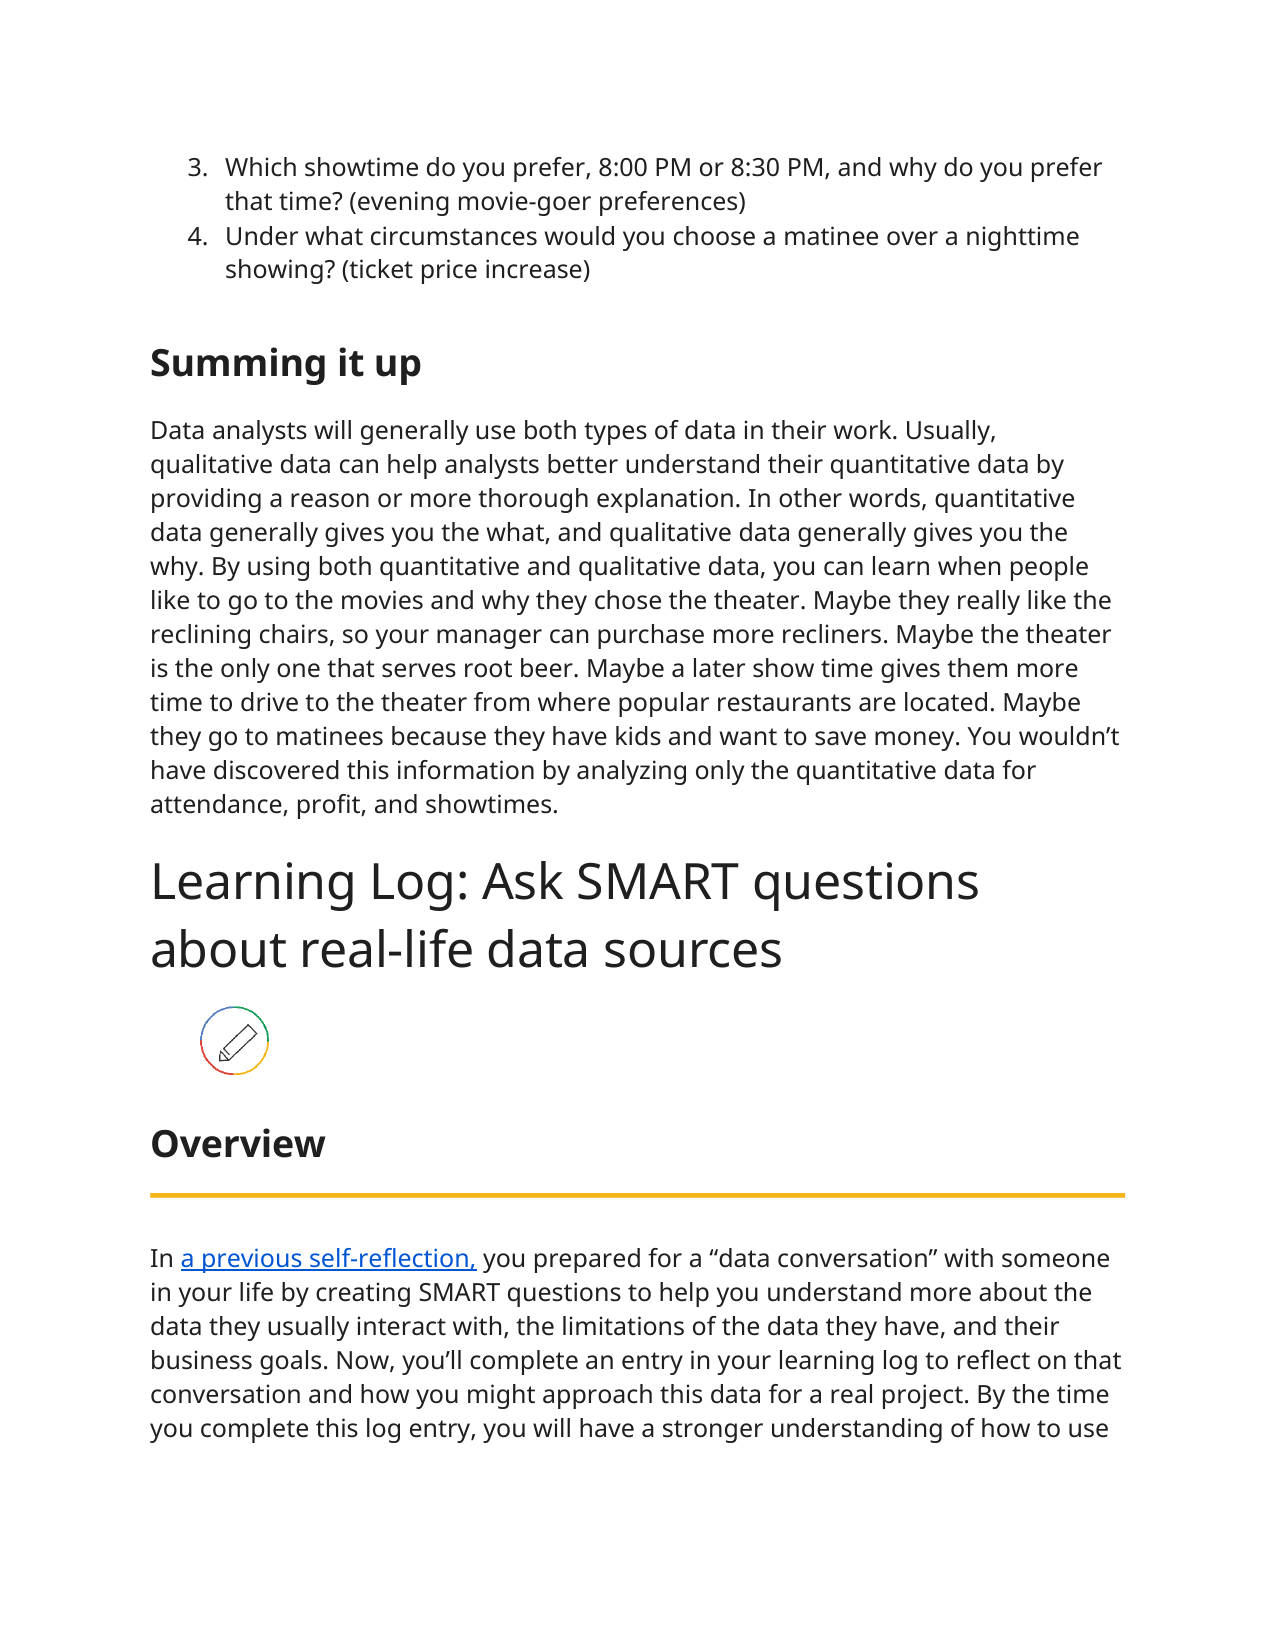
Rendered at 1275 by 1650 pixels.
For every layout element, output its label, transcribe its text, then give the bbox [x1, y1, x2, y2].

picture [150, 1193, 1125, 1198]
subtitle Learning Log: Ask SMART questions about real-life data sources [150, 846, 1125, 982]
list Which showtime do you prefer, 8:00 PM or 8:30 PM, and why do you prefer that time? (evening movie-goer preferences) [187, 150, 1125, 218]
subtitle Overview [150, 1117, 1125, 1168]
subtitle Summing it up [150, 336, 1125, 387]
picture [150, 982, 1125, 1099]
text Data analysts will generally use both types of data in their work. Usually, qualitative data can help analysts better understand their quantitative data by providing a reason or more thorough explanation. In other words, quantitative data generally gives you the what, and qualitative data generally gives you the why. By using both quantitative and qualitative data, you can learn when people like to go to the movies and why they chose the theater. Maybe they really like the reclining chairs, so your manager can purchase more recliners. Maybe the theater is the only one that serves root beer. Maybe a later show time gives them more time to drive to the theater from where popular restaurants are located. Maybe they go to matinees because they have kids and want to save money. You wouldn’t have discovered this information by analyzing only the quantitative data for attendance, profit, and showtimes. [150, 412, 1125, 821]
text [150, 1240, 1125, 1444]
list Under what circumstances would you choose a matinee over a nighttime showing? (ticket price increase) [187, 218, 1125, 286]
